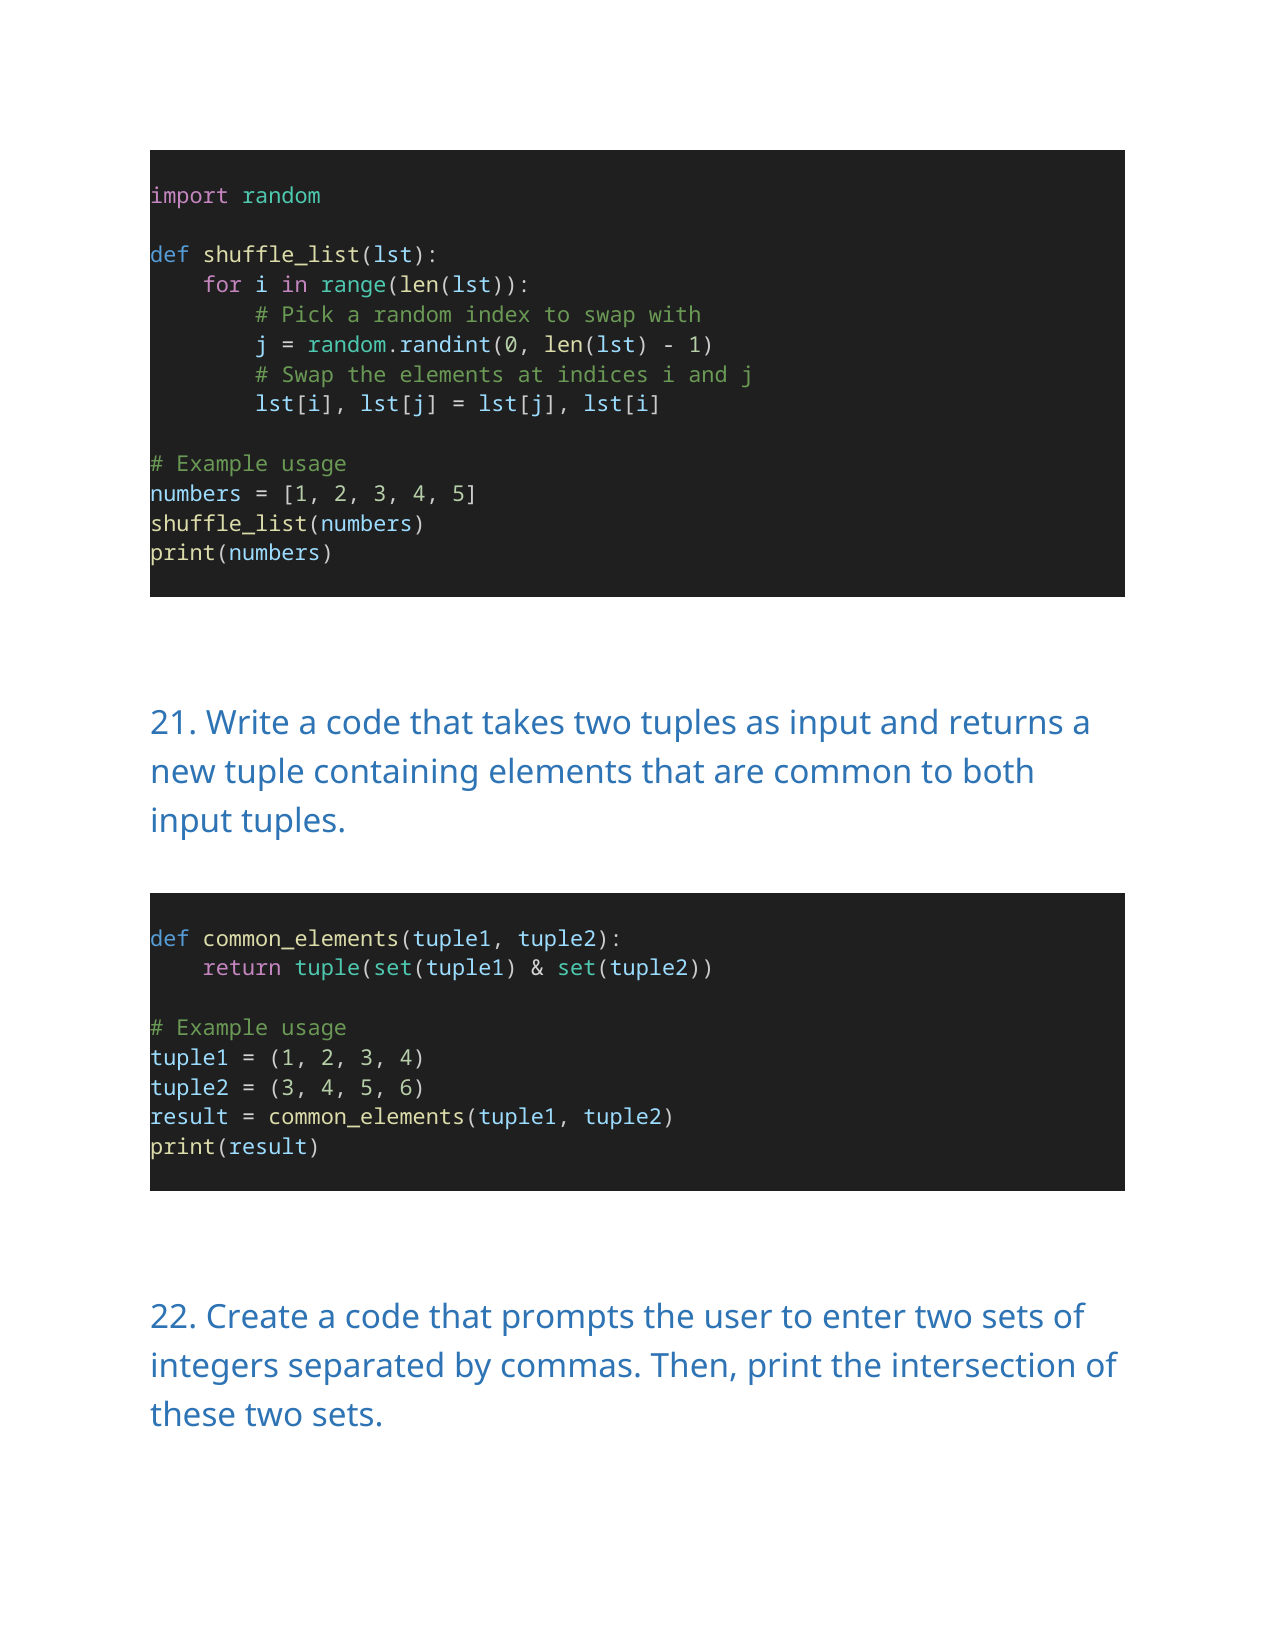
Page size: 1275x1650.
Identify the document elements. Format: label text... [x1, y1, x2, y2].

subtitle 22. Create a code that prompts the user to enter two sets of integers separated by commas. Then, print the intersection of these two sets. [150, 1293, 1125, 1436]
text lst[i], lst[j] = lst[j], lst[i] [150, 388, 1125, 418]
text # Swap the elements at indices i and j [150, 358, 1125, 388]
text for i in range(len(lst)): [150, 269, 1125, 299]
text # Pick a random index to swap with [150, 299, 1125, 329]
text tuple1 = (1, 2, 3, 4) [150, 1042, 1125, 1071]
text j = random.randint(0, len(lst) - 1) [150, 329, 1125, 358]
subtitle 21. Write a code that takes two tuples as input and returns a new tuple containing elements that are common to both input tuples. [150, 699, 1125, 842]
text # Example usage [150, 1012, 1125, 1042]
text print(numbers) [150, 537, 1125, 567]
text result = common_elements(tuple1, tuple2) [150, 1101, 1125, 1131]
text print(result) [150, 1131, 1125, 1161]
text tuple2 = (3, 4, 5, 6) [150, 1071, 1125, 1101]
text def common_elements(tuple1, tuple2): [150, 922, 1125, 952]
text # Example usage [150, 448, 1125, 478]
text shuffle_list(numbers) [150, 507, 1125, 537]
text return tuple(set(tuple1) & set(tuple2)) [150, 952, 1125, 982]
text import random [150, 180, 1125, 209]
text numbers = [1, 2, 3, 4, 5] [150, 478, 1125, 507]
text def shuffle_list(lst): [150, 239, 1125, 269]
